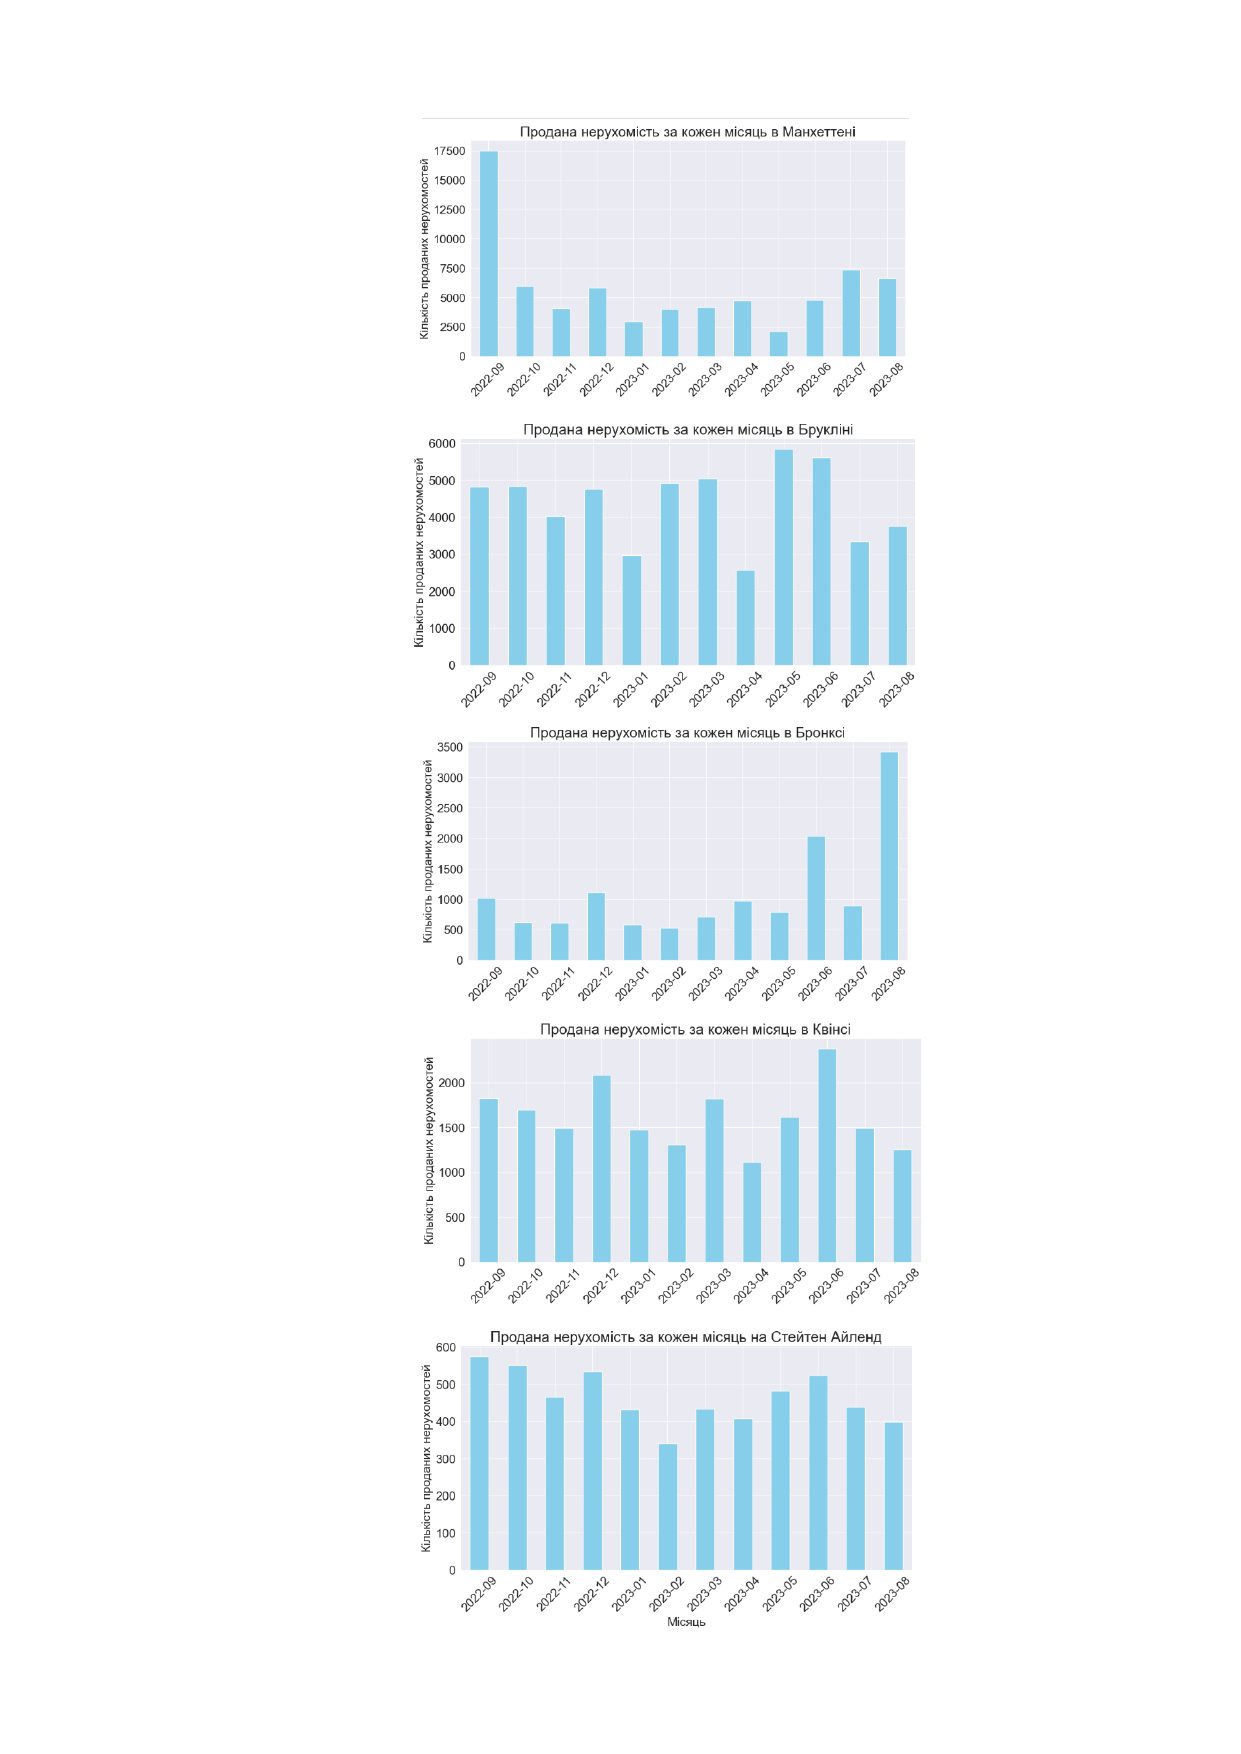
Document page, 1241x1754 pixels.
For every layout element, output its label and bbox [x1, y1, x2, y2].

picture [419, 118, 909, 397]
picture [395, 1022, 934, 1306]
picture [407, 727, 922, 1004]
picture [403, 1324, 925, 1629]
picture [413, 415, 915, 709]
